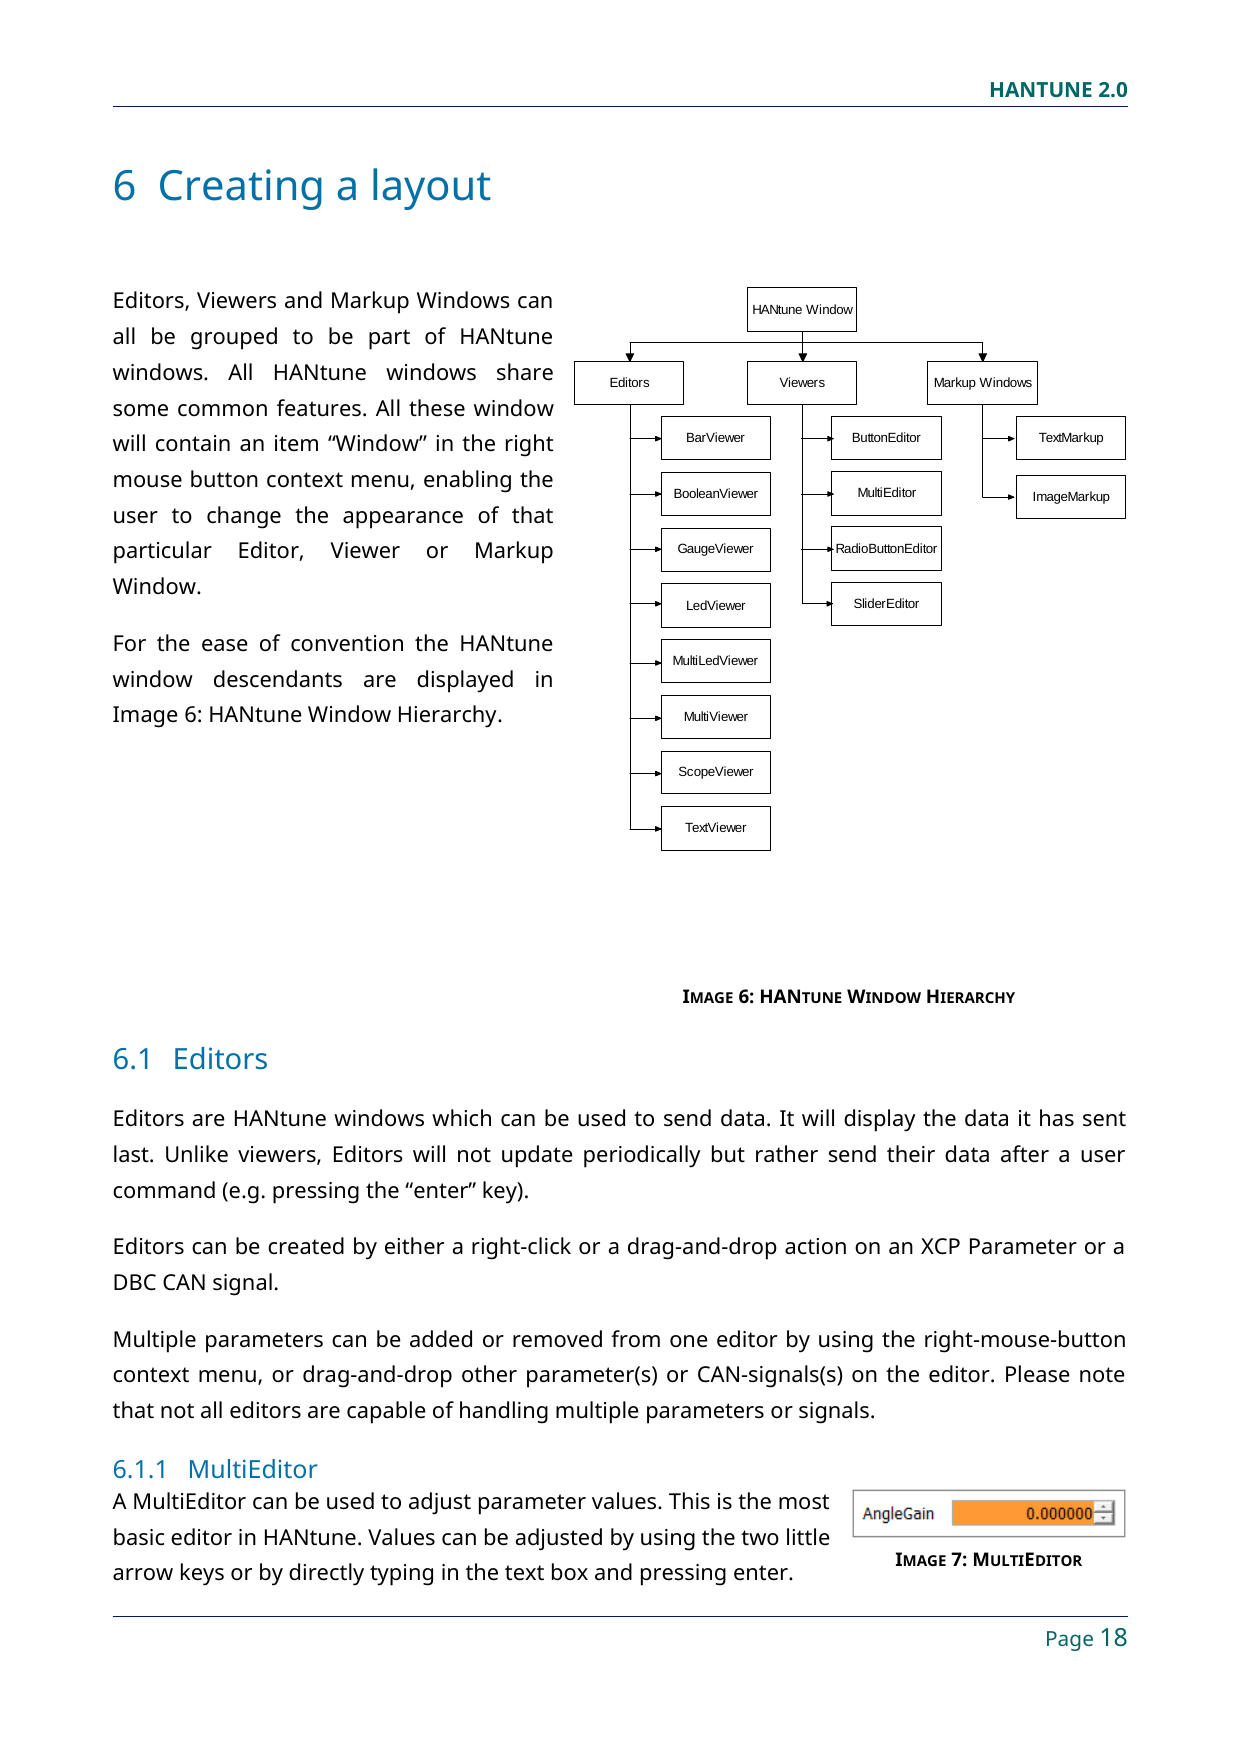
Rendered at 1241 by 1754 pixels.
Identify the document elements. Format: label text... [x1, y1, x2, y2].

subtitle Editors [112, 1039, 1128, 1078]
text For the ease of convention the HANtune window descendants are displayed in Image 6: HANtune Window Hierarchy. [631, 628, 1128, 729]
text Editors are HANtune windows which can be used to send data. It will display the data it has sent last. Unlike viewers, Editors will not update periodically but rather send their data after a user command (e.g. pressing the “enter” key). [112, 1103, 1128, 1204]
text Editors can be created by either a right-click or a drag-and-drop action on an XCP Parameter or a DBC CAN signal. [112, 1231, 1128, 1297]
text For the ease of convention the HANtune window descendants are displayed in Image 6: HANtune Window Hierarchy. [112, 628, 630, 729]
subtitle Creating a layout [112, 156, 1128, 212]
subtitle MultiEditor [112, 1452, 1128, 1486]
text Multiple parameters can be added or removed from one editor by using the right-mouse-button context menu, or drag-and-drop other parameter(s) or CAN-signals(s) on the editor. Please note that not all editors are capable of handling multiple parameters or signals. [112, 1324, 1128, 1425]
picture [849, 1486, 1128, 1540]
text A MultiEditor can be used to adjust parameter values. This is the most basic editor in HANtune. Values can be adjusted by using the two little arrow keys or by directly typing in the text box and pressing enter. [112, 1486, 1128, 1587]
text Editors, Viewers and Markup Windows can all be grouped to be part of HANtune windows. All HANtune windows share some common features. All these window will contain an item “Window” in the right mouse button context menu, enabling the user to change the appearance of that particular Editor, Viewer or Markup Window. [112, 285, 1128, 601]
